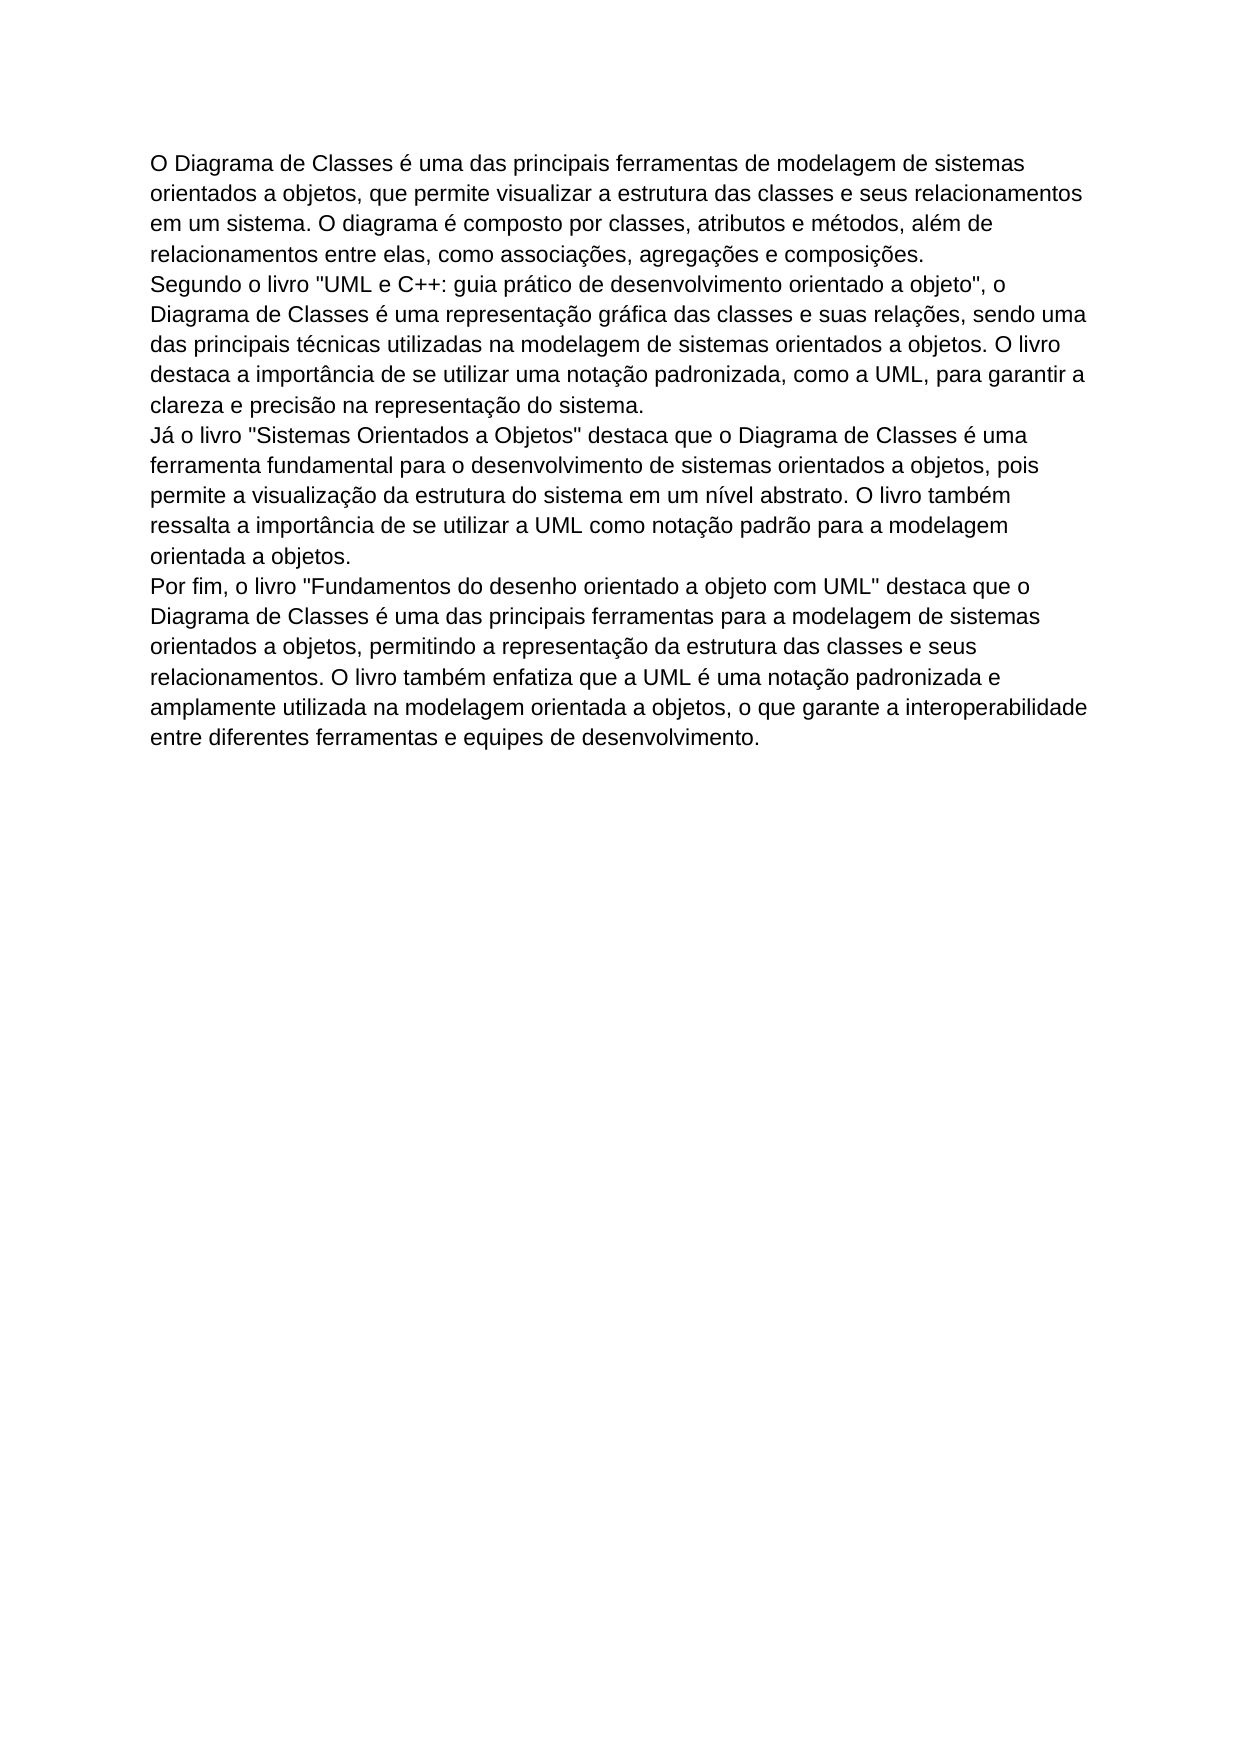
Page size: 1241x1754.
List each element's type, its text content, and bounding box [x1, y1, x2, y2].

text Segundo o livro "UML e C++: guia prático de desenvolvimento orientado a objeto", o Diagrama de Classes é uma representação gráfica das classes e suas relações, sendo uma das principais técnicas utilizadas na modelagem de sistemas orientados a objetos. O livro destaca a importância de se utilizar uma notação padronizada, como a UML, para garantir a clareza e precisão na representação do sistema. [150, 271, 1090, 418]
text O Diagrama de Classes é uma das principais ferramentas de modelagem de sistemas orientados a objetos, que permite visualizar a estrutura das classes e seus relacionamentos em um sistema. O diagrama é composto por classes, atributos e métodos, além de relacionamentos entre elas, como associações, agregações e composições. [150, 150, 1090, 267]
text Por fim, o livro "Fundamentos do desenho orientado a objeto com UML" destaca que o Diagrama de Classes é uma das principais ferramentas para a modelagem de sistemas orientados a objetos, permitindo a representação da estrutura das classes e seus relacionamentos. O livro também enfatiza que a UML é uma notação padronizada e amplamente utilizada na modelagem orientada a objetos, o que garante a interoperabilidade entre diferentes ferramentas e equipes de desenvolvimento. [150, 573, 1090, 750]
text Já o livro "Sistemas Orientados a Objetos" destaca que o Diagrama de Classes é uma ferramenta fundamental para o desenvolvimento de sistemas orientados a objetos, pois permite a visualização da estrutura do sistema em um nível abstrato. O livro também ressalta a importância de se utilizar a UML como notação padrão para a modelagem orientada a objetos. [150, 422, 1090, 569]
